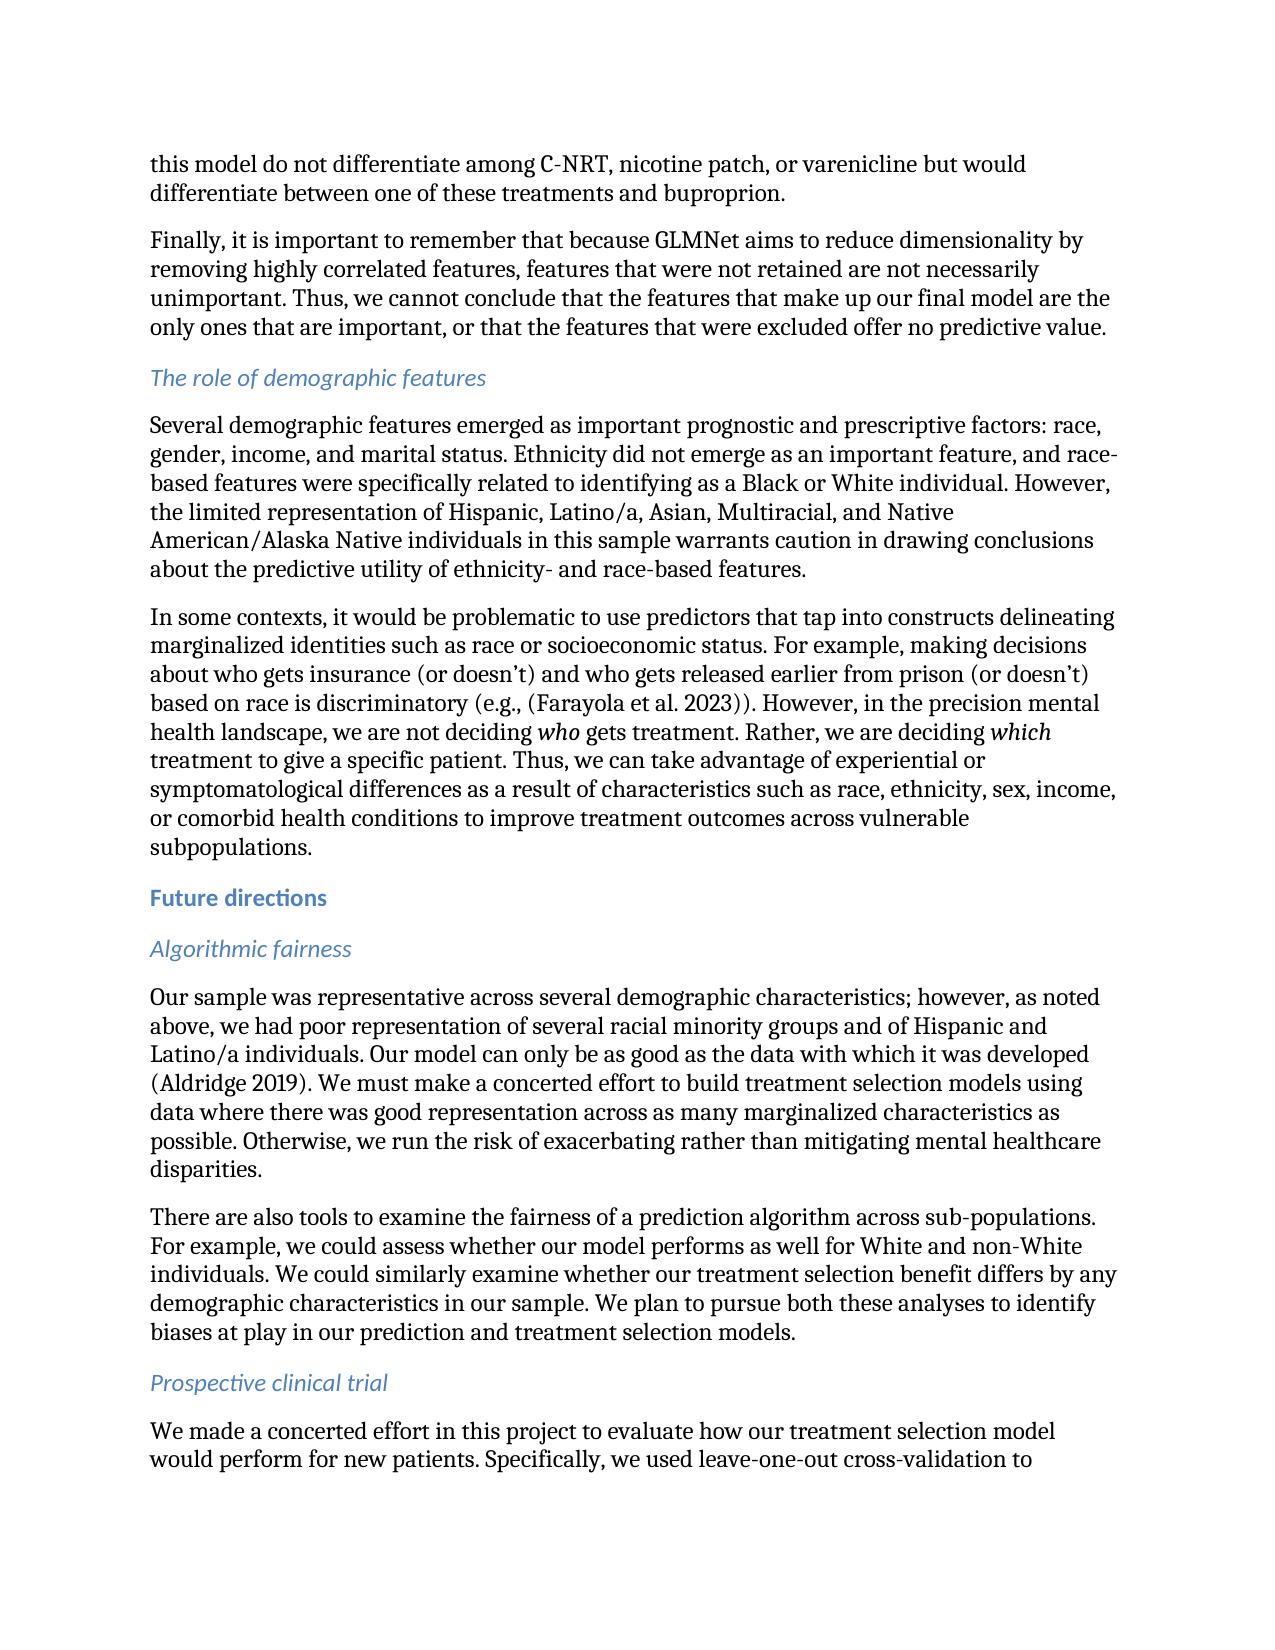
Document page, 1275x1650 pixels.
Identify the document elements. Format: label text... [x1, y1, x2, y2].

text In some contexts, it would be problematic to use predictors that tap into constructs delineating marginalized identities such as race or socioeconomic status. For example, making decisions about who gets insurance (or doesn’t) and who gets released earlier from prison (or doesn’t) based on race is discriminatory (e.g., (Farayola et al. 2023)). However, in the precision mental health landscape, we are not deciding who gets treatment. Rather, we are deciding which treatment to give a specific patient. Thus, we can take advantage of experiential or symptomatological differences as a result of characteristics such as race, ethnicity, sex, income, or comorbid health conditions to improve treatment outcomes across vulnerable subpopulations. [150, 603, 1125, 861]
subtitle Algorithmic fairness [150, 933, 1125, 964]
text Several demographic features emerged as important prognostic and prescriptive factors: race, gender, income, and marital status. Ethnicity did not emerge as an important feature, and race-based features were specifically related to identifying as a Black or White individual. However, the limited representation of Hispanic, Latino/a, Asian, Multiracial, and Native American/Alaska Native individuals in this sample warrants caution in drawing conclusions about the predictive utility of ethnicity- and race-based features. [150, 411, 1125, 584]
subtitle The role of demographic features [150, 362, 1125, 393]
subtitle Prospective clinical trial [150, 1367, 1125, 1398]
subtitle Future directions [150, 882, 1125, 913]
text There are also tools to examine the fairness of a prediction algorithm across sub-populations. For example, we could assess whether our model performs as well for White and non-White individuals. We could similarly examine whether our treatment selection benefit differs by any demographic characteristics in our sample. We plan to pursue both these analyses to identify biases at play in our prediction and treatment selection models. [150, 1203, 1125, 1347]
text Our sample was representative across several demographic characteristics; however, as noted above, we had poor representation of several racial minority groups and of Hispanic and Latino/a individuals. Our model can only be as good as the data with which it was developed (Aldridge 2019). We must make a concerted effort to build treatment selection models using data where there was good representation across as many marginalized characteristics as possible. Otherwise, we run the risk of exacerbating rather than mitigating mental healthcare disparities. [150, 983, 1125, 1184]
text Finally, it is important to remember that because GLMNet aims to reduce dimensionality by removing highly correlated features, features that were not retained are not necessarily unimportant. Thus, we cannot conclude that the features that make up our final model are the only ones that are important, or that the features that were excluded offer no predictive value. [150, 226, 1125, 341]
